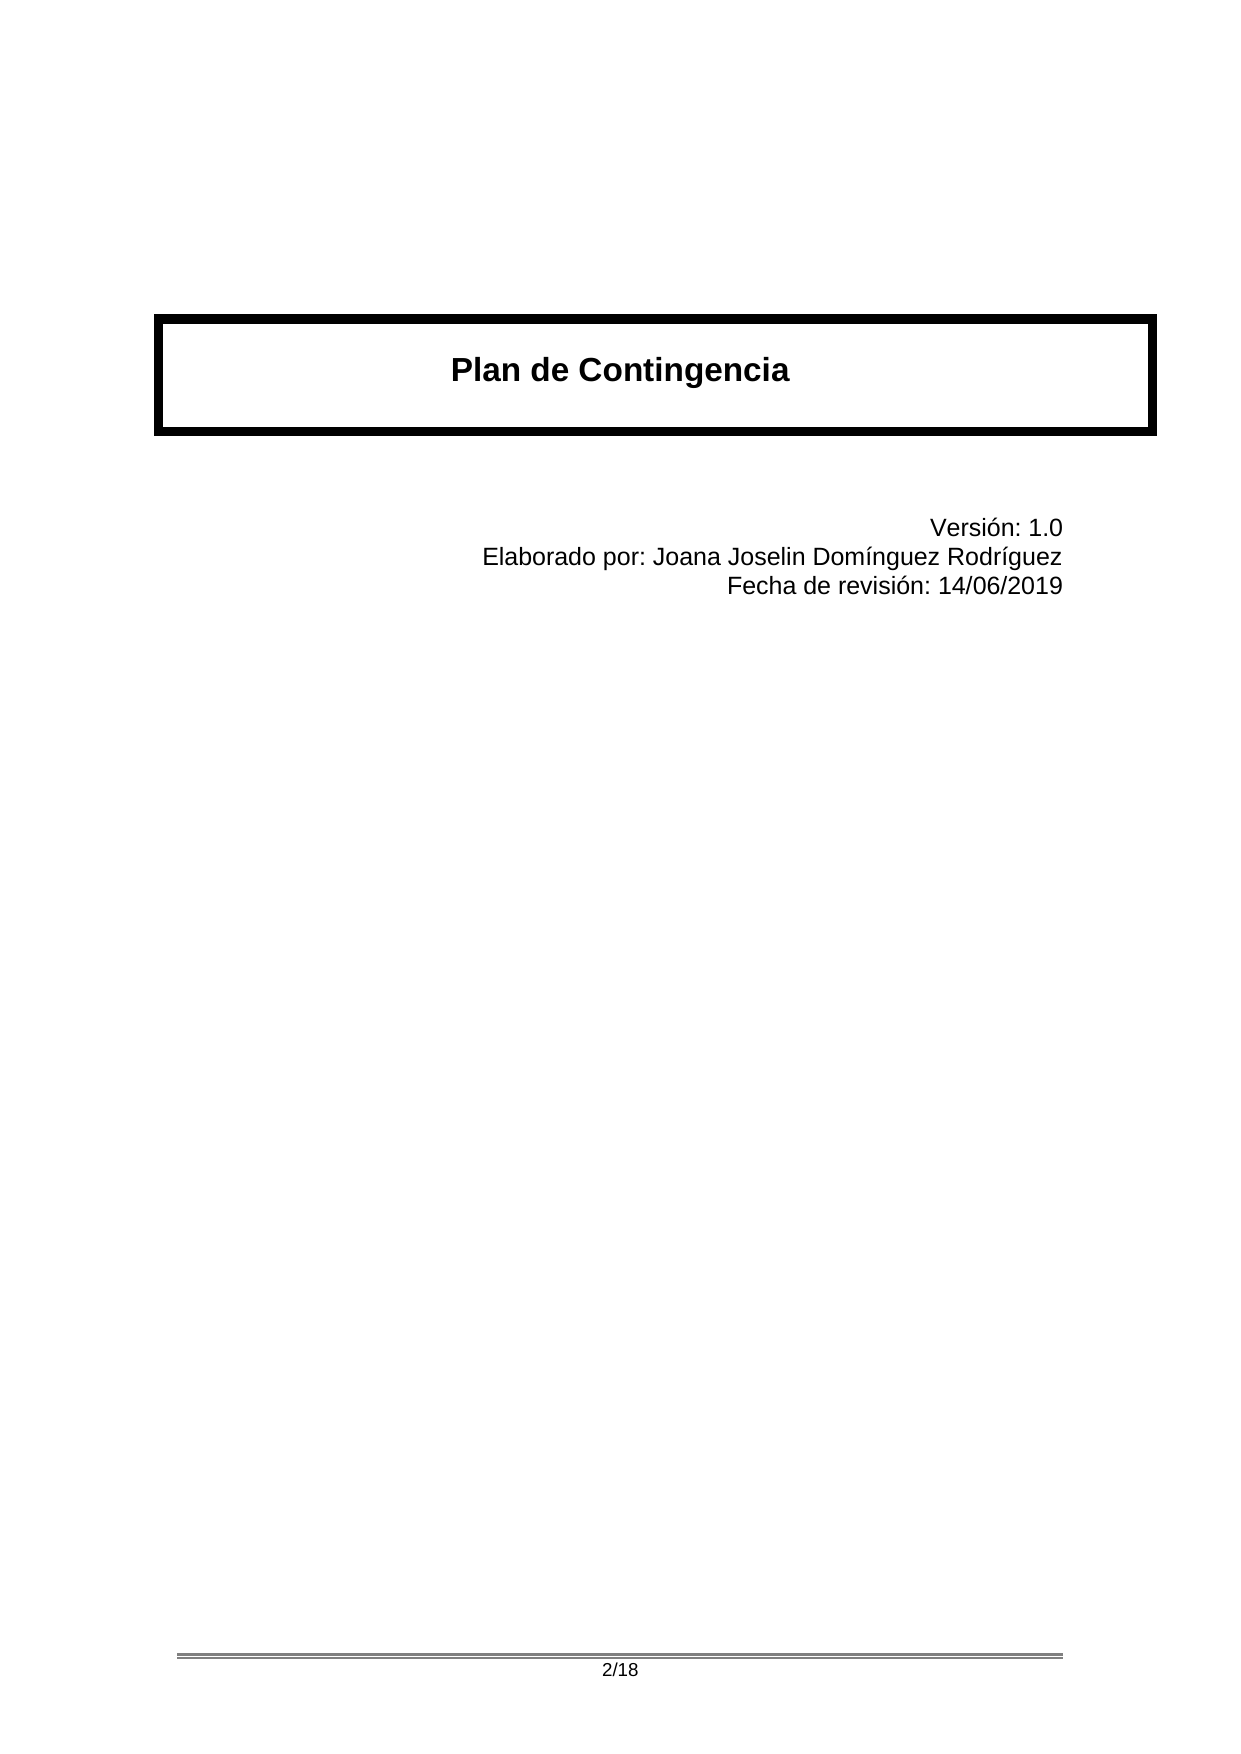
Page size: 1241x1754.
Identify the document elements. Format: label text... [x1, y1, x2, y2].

text Plan de Contingencia [177, 350, 1063, 389]
text Elaborado por: Joana Joselin Domínguez Rodríguez [177, 542, 1063, 571]
text Versión: 1.0 [177, 513, 1063, 542]
text Fecha de revisión: 14/06/2019 [177, 571, 1063, 599]
